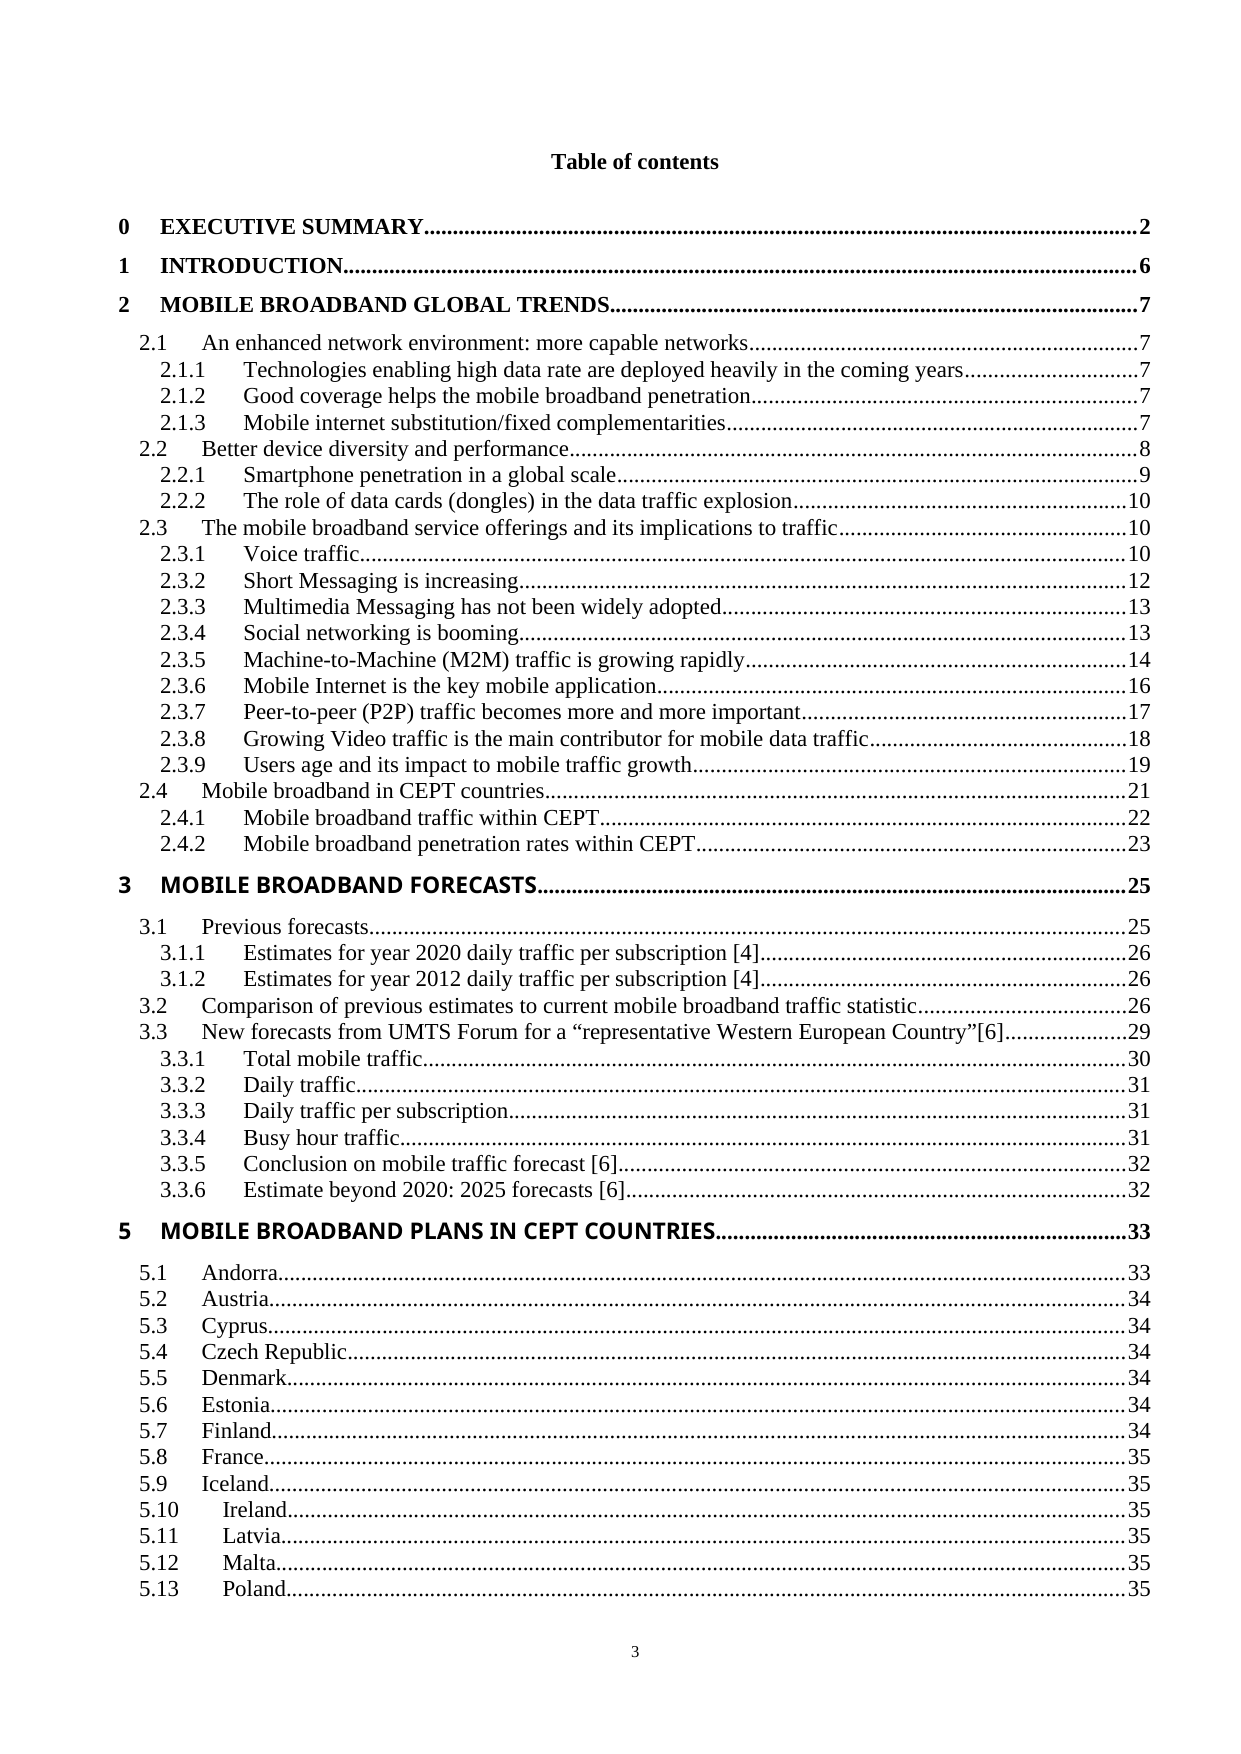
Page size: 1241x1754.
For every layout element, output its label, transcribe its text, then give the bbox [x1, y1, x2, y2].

text 5.2 Austria 34 [139, 1285, 1152, 1312]
text 2.4.2 Mobile broadband penetration rates within CEPT 23 [160, 830, 1152, 857]
text 5.3 Cyprus 34 [139, 1312, 1152, 1338]
text 2 mOBILE BROADBAND global trends 7 [118, 291, 1152, 317]
text 1 INTRODUCTION 6 [118, 252, 1152, 278]
text 2.3 The mobile broadband service offerings and its implications to traffic 10 [139, 514, 1152, 540]
text 3.3.3 Daily traffic per subscription 31 [160, 1097, 1152, 1124]
text 2.3.3 Multimedia Messaging has not been widely adopted 13 [160, 593, 1152, 619]
text 5.1 Andorra 33 [139, 1259, 1152, 1285]
text 3.1.1 Estimates for year 2020 daily traffic per subscription [4] 26 [160, 939, 1152, 966]
text 2.3.1 Voice traffic 10 [160, 540, 1152, 567]
text 5 MOBILE BROADBAND PLANS IN CEPT COUNTRIES 33 [118, 1215, 1152, 1246]
text 0 EXECUTIVE SUMMARY 2 [118, 213, 1152, 239]
text 5.8 France 35 [139, 1443, 1152, 1470]
text 3.3 New forecasts from UMTS Forum for a “representative Western European Country”[6] 29 [139, 1018, 1152, 1044]
text 3.2 Comparison of previous estimates to current mobile broadband traffic statistic 26 [139, 992, 1152, 1018]
text 2.4 Mobile broadband in CEPT countries 21 [139, 777, 1152, 804]
text 5.6 Estonia 34 [139, 1391, 1152, 1417]
text 3.3.4 Busy hour traffic 31 [160, 1124, 1152, 1150]
text 2.1.1 Technologies enabling high data rate are deployed heavily in the coming years 7 [160, 356, 1152, 382]
text 2.4.1 Mobile broadband traffic within CEPT 22 [160, 804, 1152, 830]
text 2.2 Better device diversity and performance 8 [139, 435, 1152, 461]
text 2.1.3 Mobile internet substitution/fixed complementarities 7 [160, 408, 1152, 435]
text 3.3.5 Conclusion on mobile traffic forecast [6] 32 [160, 1150, 1152, 1176]
text 5.12 Malta 35 [139, 1549, 1152, 1575]
text 2.3.5 Machine-to-Machine (M2M) traffic is growing rapidly 14 [160, 646, 1152, 672]
text 5.9 Iceland 35 [139, 1470, 1152, 1496]
text 3.3.1 Total mobile traffic 30 [160, 1044, 1152, 1071]
text 5.4 Czech Republic 34 [139, 1338, 1152, 1364]
text 3.1.2 Estimates for year 2012 daily traffic per subscription [4] 26 [160, 966, 1152, 992]
text 5.11 Latvia 35 [139, 1522, 1152, 1549]
text 2.3.8 Growing Video traffic is the main contributor for mobile data traffic 18 [160, 725, 1152, 751]
text 2.3.7 Peer-to-peer (P2P) traffic becomes more and more important 17 [160, 698, 1152, 725]
text 3.1 Previous forecasts 25 [139, 913, 1152, 939]
text 2.3.9 Users age and its impact to mobile traffic growth 19 [160, 751, 1152, 777]
text 5.10 Ireland 35 [139, 1496, 1152, 1522]
text 2.3.2 Short Messaging is increasing 12 [160, 567, 1152, 593]
text Table of contents [118, 148, 1152, 174]
text 3.3.6 Estimate beyond 2020: 2025 forecasts [6] 32 [160, 1176, 1152, 1203]
text 3.3.2 Daily traffic 31 [160, 1071, 1152, 1097]
text 2.2.2 The role of data cards (dongles) in the data traffic explosion 10 [160, 488, 1152, 514]
text 2.3.6 Mobile Internet is the key mobile application 16 [160, 672, 1152, 698]
text 2.3.4 Social networking is booming 13 [160, 619, 1152, 646]
text 5.13 Poland 35 [139, 1575, 1152, 1602]
text 5.7 Finland 34 [139, 1417, 1152, 1443]
text 2.1 An enhanced network environment: more capable networks 7 [139, 329, 1152, 356]
text 3 MOBILE BROADBAND FORECASTS 25 [118, 869, 1152, 900]
text 2.1.2 Good coverage helps the mobile broadband penetration 7 [160, 382, 1152, 408]
text 2.2.1 Smartphone penetration in a global scale 9 [160, 461, 1152, 488]
text 5.5 Denmark 34 [139, 1364, 1152, 1391]
